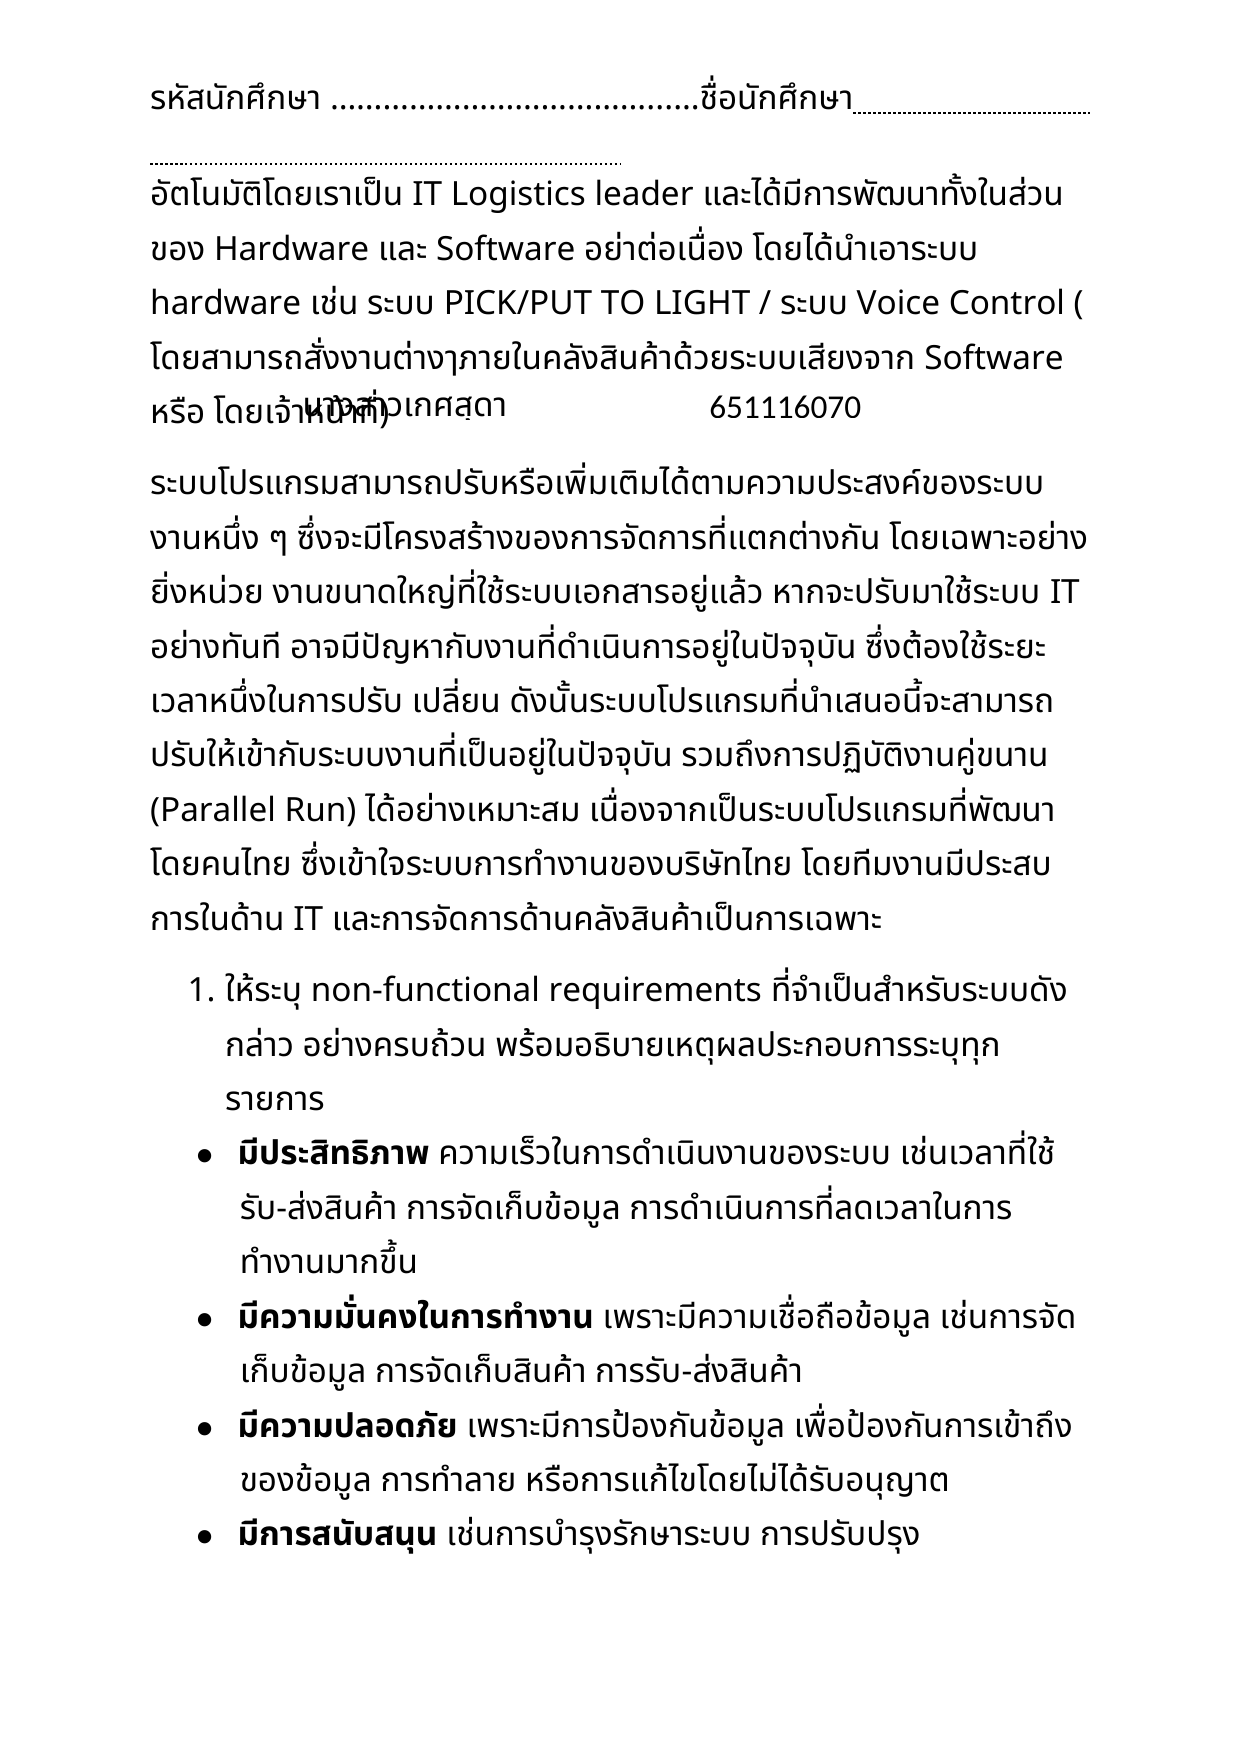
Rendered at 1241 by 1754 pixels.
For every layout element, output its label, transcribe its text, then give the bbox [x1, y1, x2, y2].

list ให้ระบุ non-functional requirements ที่จำเป็นสำหรับระบบดังกล่าว อย่างครบถ้วน พร้อมอธิบายเหตุผลประกอบการระบุทุกรายการ [187, 966, 1090, 1125]
list มีการสนับสนุน เช่นการบำรุงรักษาระบบ การปรับปรุง [196, 1510, 1090, 1561]
text ระบบโปรแกรมสามารถปรับหรือเพิ่มเติมได้ตามความประสงค์ของระบบงานหนึ่ง ๆ ซึ่งจะมีโครงสร้างของการจัดการที่แตกต่างกัน โดยเฉพาะอย่างยิ่งหน่วย งานขนาดใหญ่ที่ใช้ระบบเอกสารอยู่แล้ว หากจะปรับมาใช้ระบบ IT อย่างทันที อาจมีปัญหากับงานที่ดำเนินการอยู่ในปัจจุบัน ซึ่งต้องใช้ระยะเวลาหนึ่งในการปรับ เปลี่ยน ดังนั้นระบบโปรแกรมที่นำเสนอนี้จะสามารถปรับให้เข้ากับระบบงานที่เป็นอยู่ในปัจจุบัน รวมถึงการปฏิบัติงานคู่ขนาน (Parallel Run) ได้อย่างเหมาะสม เนื่องจากเป็นระบบโปรแกรมที่พัฒนาโดยคนไทย ซึ่งเข้าใจระบบการทำงานของบริษัทไทย โดยทีมงานมีประสบการในด้าน IT และการจัดการด้านคลังสินค้าเป็นการเฉพาะ [150, 459, 1090, 945]
list มีความปลอดภัย เพราะมีการป้องกันข้อมูล เพื่อป้องกันการเข้าถึงของข้อมูล การทำลาย หรือการแก้ไขโดยไม่ได้รับอนุญาต [196, 1402, 1090, 1506]
list มีประสิทธิภาพ ความเร็วในการดำเนินงานของระบบ เช่นเวลาที่ใช้รับ-ส่งสินค้า การจัดเก็บข้อมูล การดำเนินการที่ลดเวลาในการทำงานมากขึ้น [196, 1129, 1090, 1289]
list มีความมั่นคงในการทำงาน เพราะมีความเชื่อถือข้อมูล เช่นการจัดเก็บข้อมูล การจัดเก็บสินค้า การรับ-ส่งสินค้า [196, 1293, 1090, 1398]
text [150, 170, 1090, 439]
